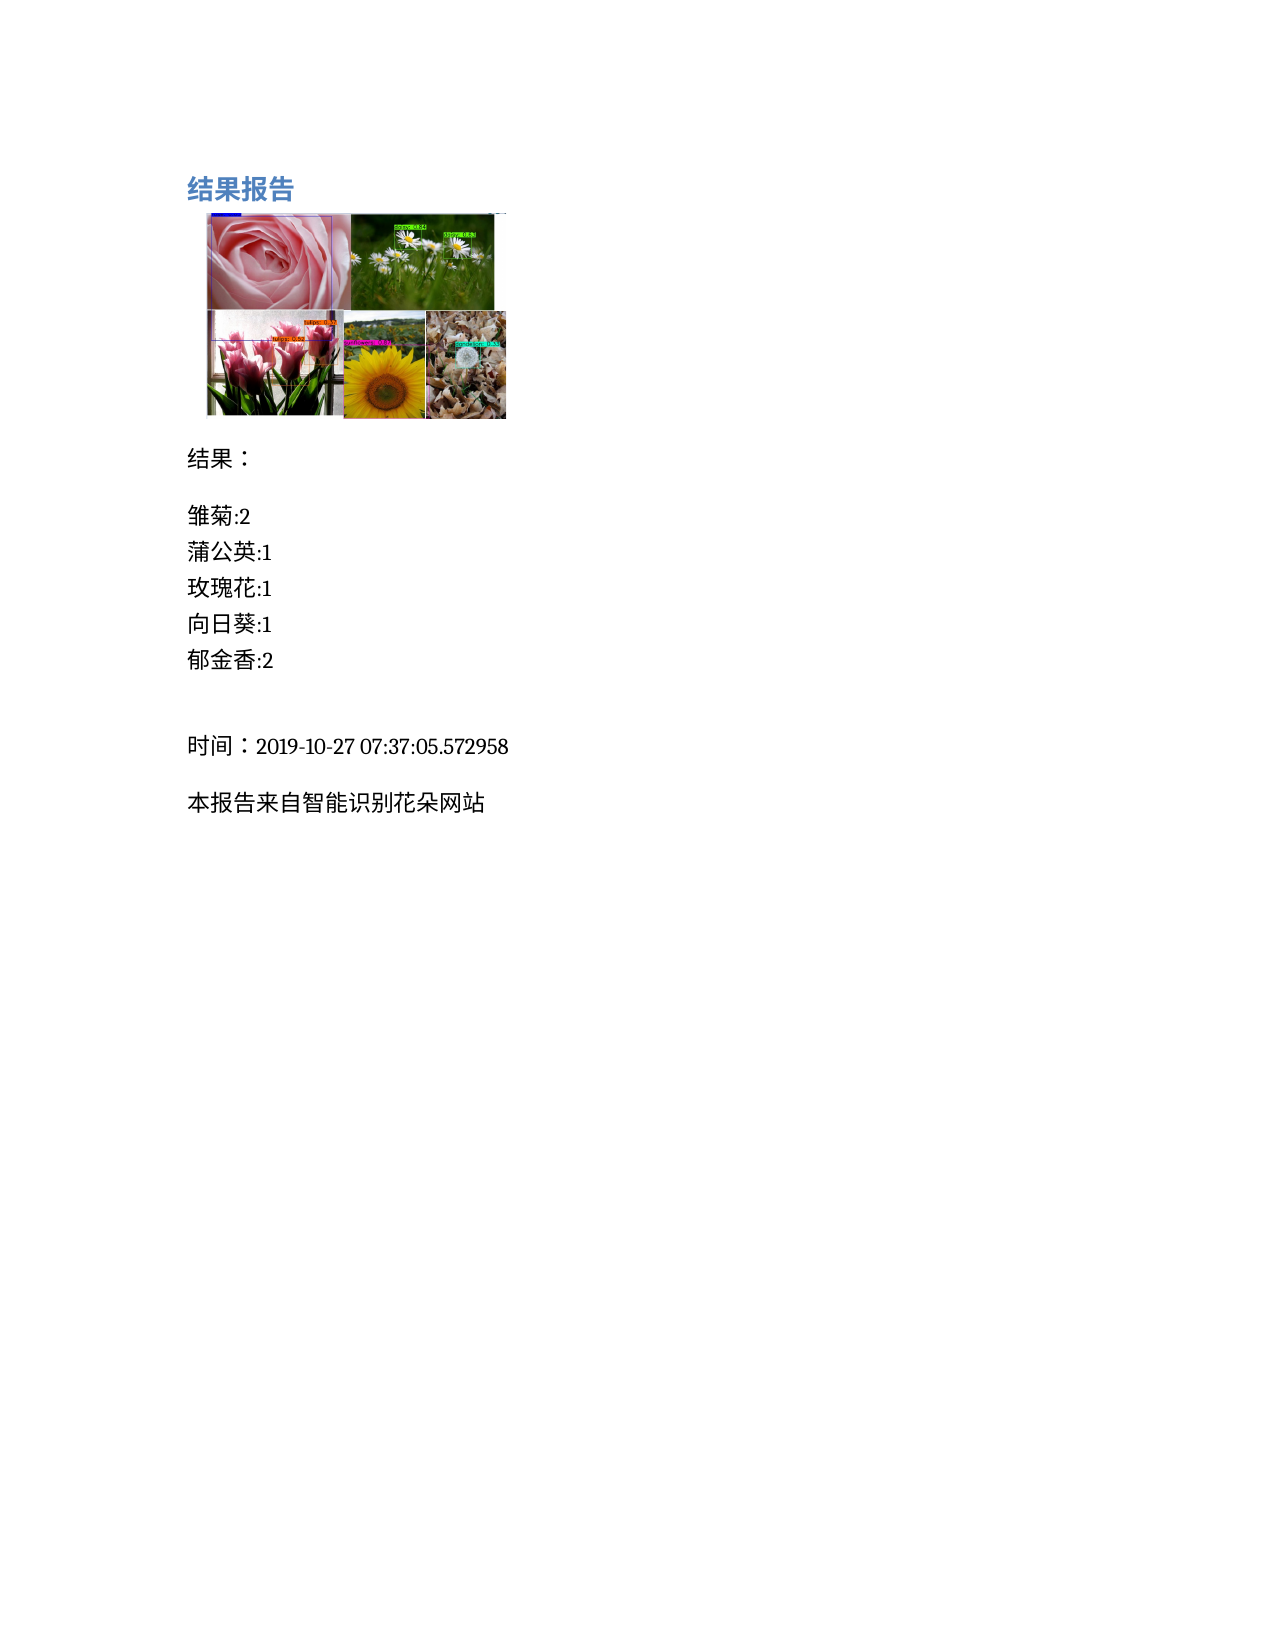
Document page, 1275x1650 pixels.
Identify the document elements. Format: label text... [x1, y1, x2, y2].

text 雏菊:2 蒲公英:1 玫瑰花:1 向日葵:1 郁金香:2 [187, 500, 1087, 705]
text 时间：2019-10-27 07:37:05.572958 [187, 730, 1087, 761]
text 本报告来自智能识别花朵网站 [187, 787, 1087, 818]
subtitle 结果报告 [187, 171, 1087, 208]
picture [206, 213, 507, 419]
text 结果： [187, 443, 1087, 474]
